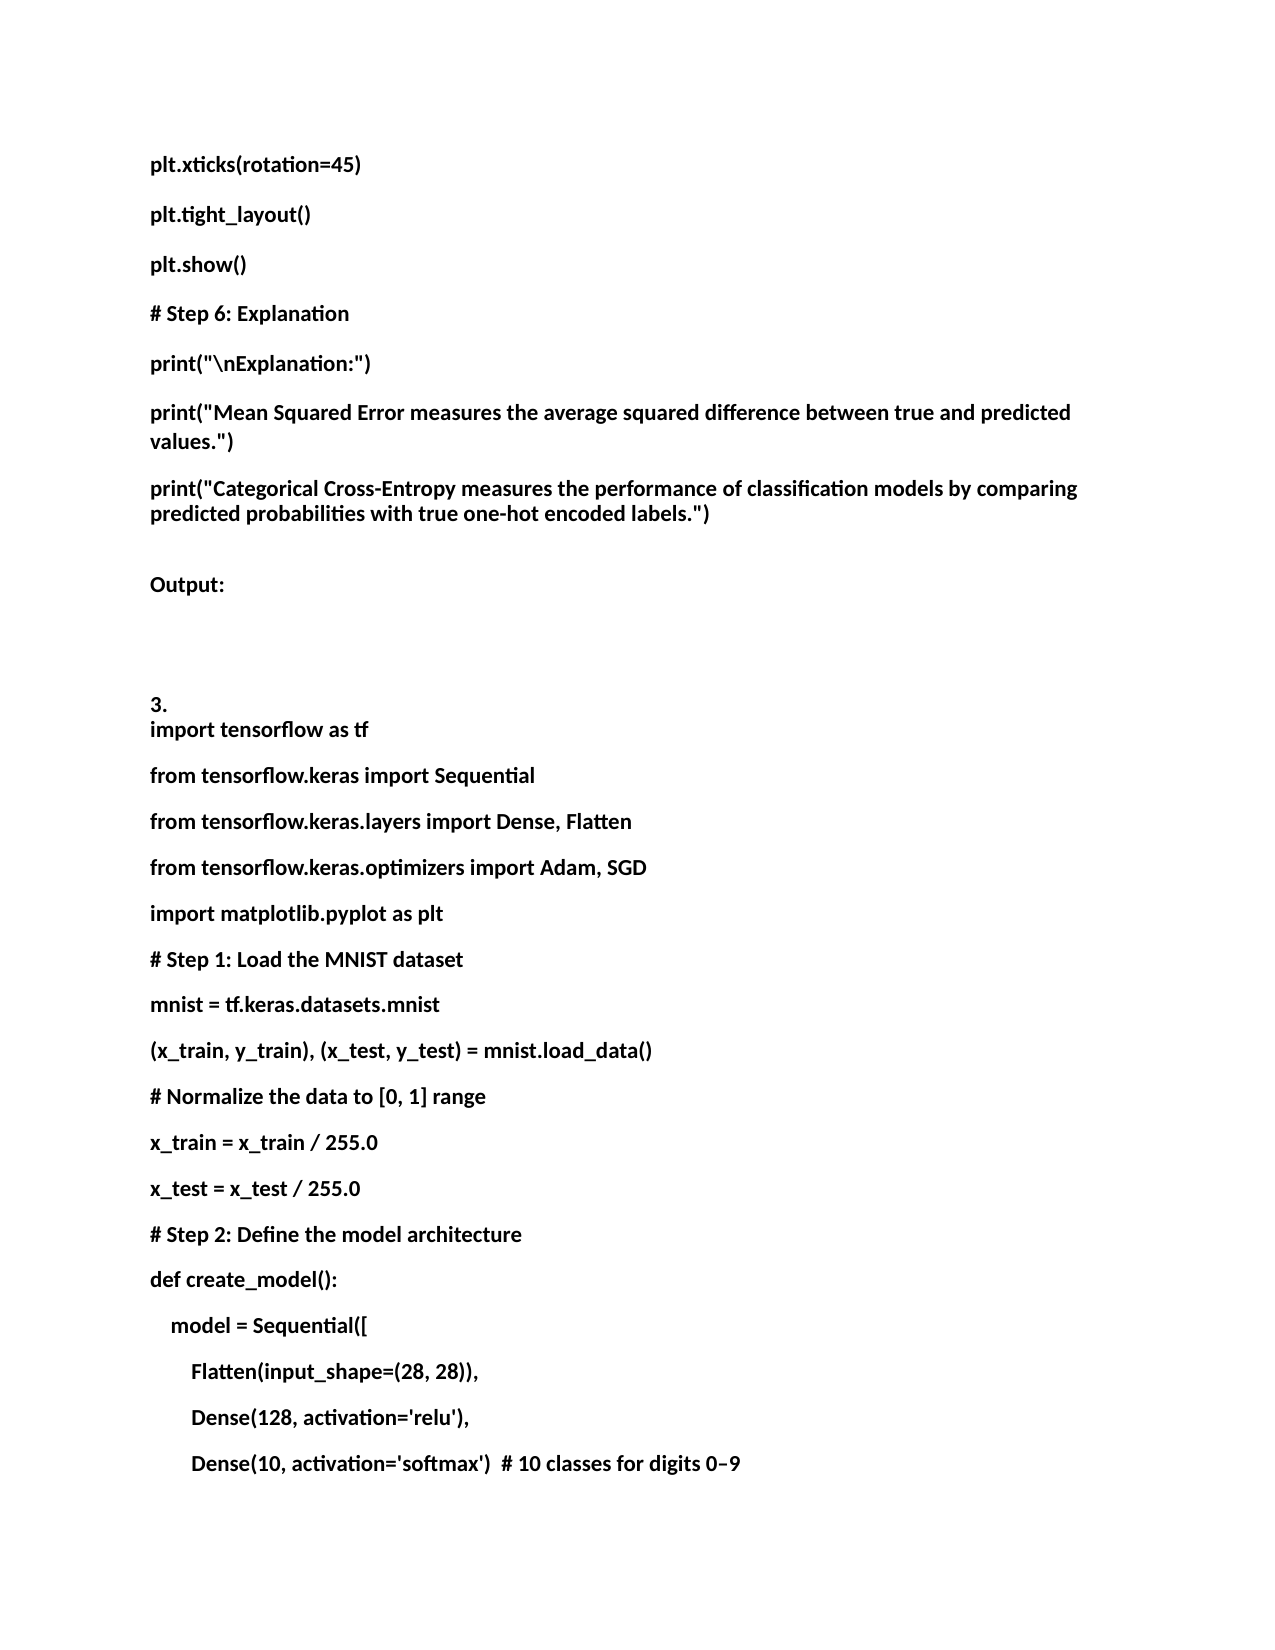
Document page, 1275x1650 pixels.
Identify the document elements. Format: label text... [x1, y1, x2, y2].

text Output: [150, 572, 1125, 597]
text plt.tight_layout() [150, 199, 1125, 228]
text print("Categorical Cross-Entropy measures the performance of classification models by comparing predicted probabilities with true one-hot encoded labels.") [150, 476, 1125, 551]
text # Step 1: Load the MNIST dataset [150, 947, 1125, 972]
text plt.xticks(rotation=45) [150, 150, 1125, 179]
text Dense(10, activation='softmax') # 10 classes for digits 0–9 [150, 1451, 1125, 1476]
text 3. import tensorflow as tf [150, 618, 1125, 743]
text from tensorflow.keras.optimizers import Adam, SGD [150, 855, 1125, 880]
text x_test = x_test / 255.0 [150, 1176, 1125, 1201]
text # Step 6: Explanation [150, 299, 1125, 327]
text Dense(128, activation='relu'), [150, 1405, 1125, 1430]
text # Step 2: Define the model architecture [150, 1222, 1125, 1247]
text (x_train, y_train), (x_test, y_test) = mnist.load_data() [150, 1039, 1125, 1064]
text from tensorflow.keras.layers import Dense, Flatten [150, 809, 1125, 834]
text import matplotlib.pyplot as plt [150, 901, 1125, 926]
text print("Mean Squared Error measures the average squared difference between true and predicted values.") [150, 398, 1125, 455]
text plt.show() [150, 249, 1125, 278]
text mnist = tf.keras.datasets.mnist [150, 993, 1125, 1018]
text def create_model(): [150, 1268, 1125, 1293]
text Flatten(input_shape=(28, 28)), [150, 1359, 1125, 1384]
text from tensorflow.keras import Sequential [150, 764, 1125, 789]
text print("\nExplanation:") [150, 348, 1125, 377]
text model = Sequential([ [150, 1314, 1125, 1339]
text # Normalize the data to [0, 1] range [150, 1084, 1125, 1109]
text x_train = x_train / 255.0 [150, 1130, 1125, 1155]
